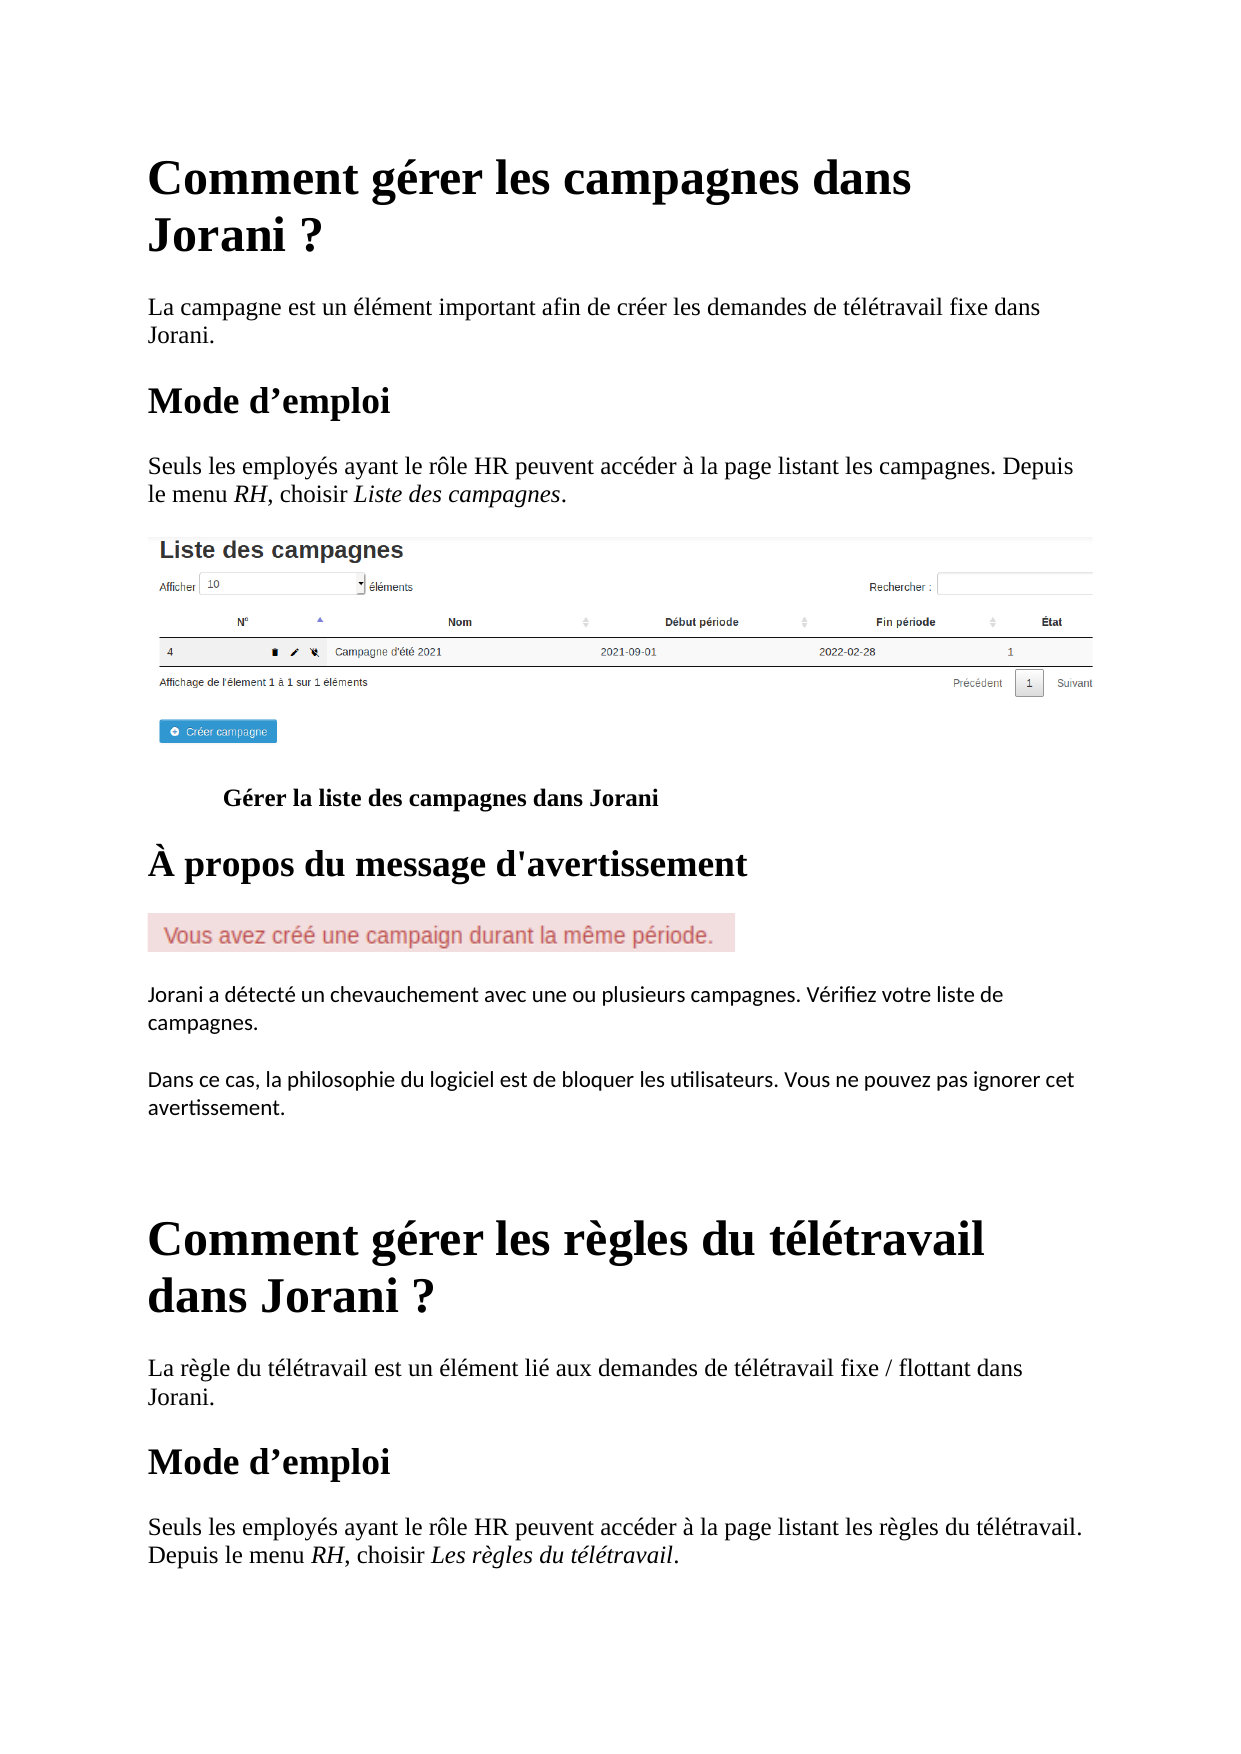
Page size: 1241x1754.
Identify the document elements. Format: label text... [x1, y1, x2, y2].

text Jorani a détecté un chevauchement avec une ou plusieurs campagnes. Vérifiez votre liste de campagnes. [148, 980, 1093, 1036]
subtitle Comment gérer les campagnes dans Jorani ? [148, 148, 1093, 263]
text Gérer la liste des campagnes dans Jorani [223, 783, 1093, 812]
subtitle À propos du message d'avertissement [148, 841, 1093, 884]
subtitle La campagne est un élément important afin de créer les demandes de télétravail fixe dans Jorani. [148, 292, 1093, 349]
subtitle Comment gérer les règles du télétravail dans Jorani ? [148, 1209, 1093, 1324]
text Dans ce cas, la philosophie du logiciel est de bloquer les utilisateurs. Vous ne pouvez pas ignorer cet avertissement. [148, 1066, 1093, 1122]
text Seuls les employés ayant le rôle HR peuvent accéder à la page listant les règles du télétravail. Depuis le menu RH, choisir Les règles du télétravail. [148, 1512, 1093, 1569]
picture [147, 537, 1093, 755]
subtitle Mode d’emploi [148, 1439, 1093, 1483]
text Seuls les employés ayant le rôle HR peuvent accéder à la page listant les campagnes. Depuis le menu RH, choisir Liste des campagnes. [148, 451, 1093, 508]
subtitle Mode d’emploi [148, 378, 1093, 422]
picture [147, 913, 735, 952]
subtitle La règle du télétravail est un élément lié aux demandes de télétravail fixe / flottant dans Jorani. [148, 1353, 1093, 1410]
